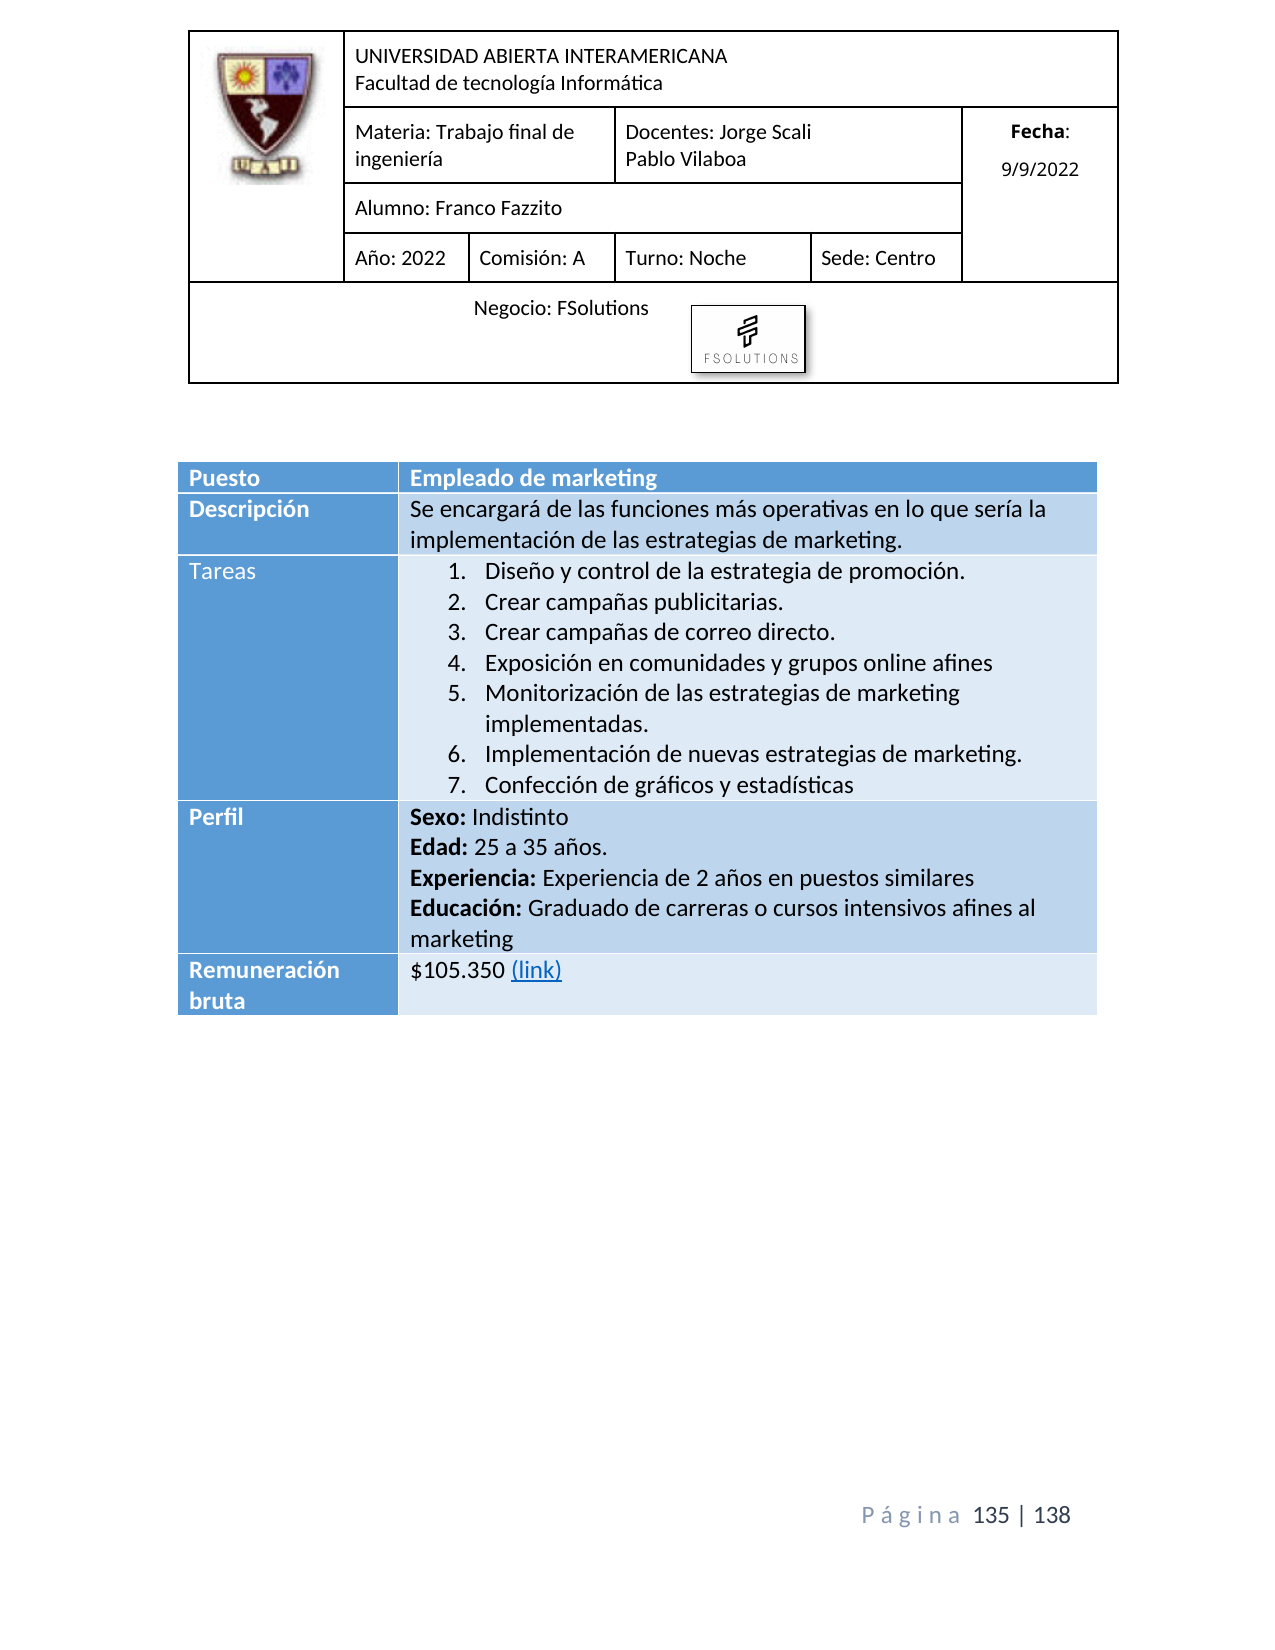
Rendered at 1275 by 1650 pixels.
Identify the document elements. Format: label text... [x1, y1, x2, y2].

table_header Puesto [178, 462, 398, 492]
table_cell Tareas [178, 556, 398, 800]
table_cell Descripción [178, 494, 398, 554]
table_cell $105.350 (link) [399, 954, 1097, 1015]
table_cell Perfil [178, 801, 398, 953]
table_cell Diseño y control de la estrategia de promoción. Crear campañas publicitarias. Crear campañas de correo directo. Exposición en comunidades y grupos online afines Monitorización de las estrategias de marketing implementadas. Implementación de nuevas estrategias de marketing. Confección de gráficos y estadísticas [399, 556, 1097, 800]
table_cell Remuneración bruta [178, 954, 398, 1015]
table_cell Sexo: Indistinto Edad: 25 a 35 años. Experiencia: Experiencia de 2 años en puestos similares Educación: Graduado de carreras o cursos intensivos afines al marketing [399, 801, 1097, 953]
table_header Empleado de marketing [399, 462, 1097, 492]
table_cell Se encargará de las funciones más operativas en lo que sería la implementación de las estrategias de marketing. [399, 494, 1097, 554]
picture [692, 306, 804, 372]
picture [198, 42, 332, 192]
